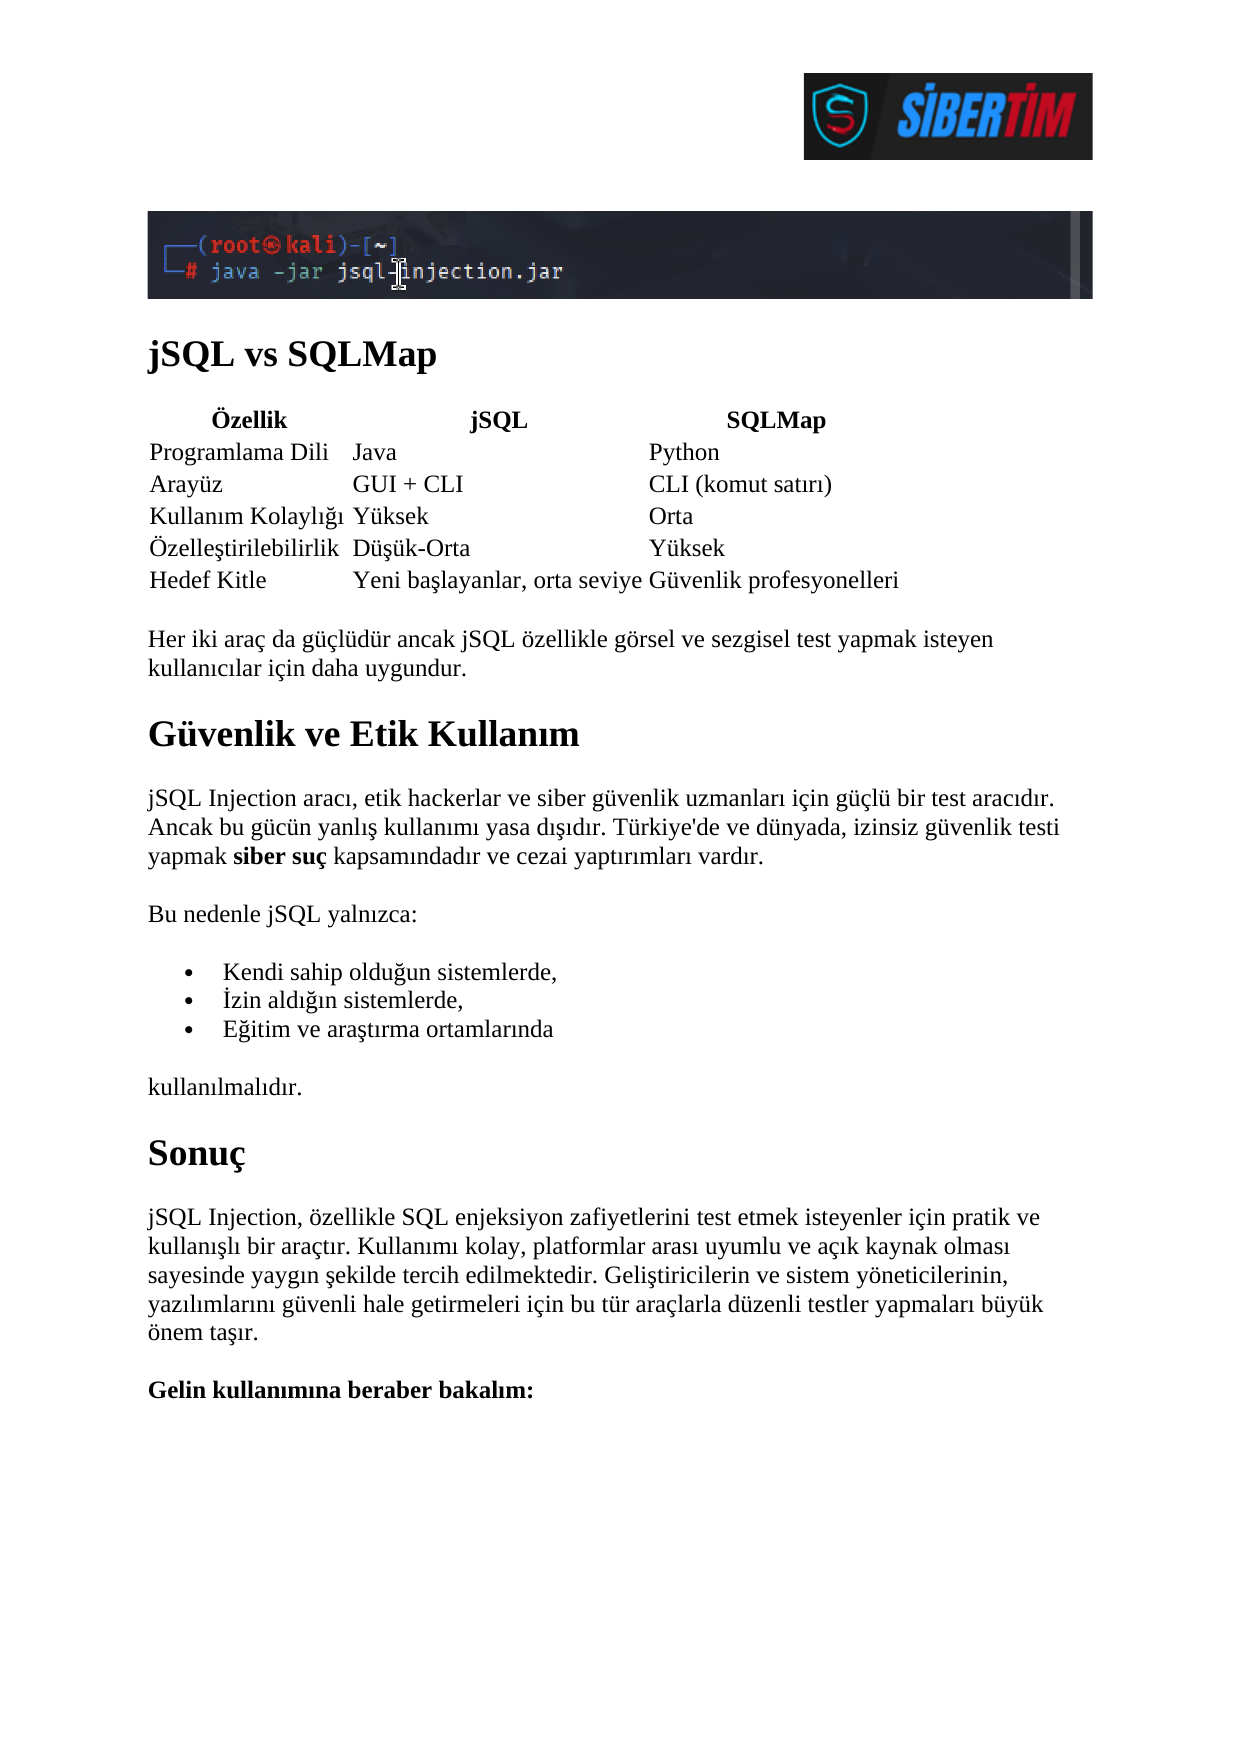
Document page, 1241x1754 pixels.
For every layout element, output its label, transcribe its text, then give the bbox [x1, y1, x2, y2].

text kullanılmalıdır. [148, 1072, 1093, 1101]
table_cell Python [647, 436, 906, 468]
table_cell Kullanım Kolaylığı [148, 500, 351, 532]
table_cell Yeni başlayanlar, orta seviye [351, 564, 647, 595]
list İzin aldığın sistemlerde, [185, 986, 1093, 1014]
table_cell Orta [647, 500, 906, 532]
table_header SQLMap [647, 404, 906, 436]
table_cell Yüksek [351, 500, 647, 532]
table_cell Programlama Dili [148, 436, 351, 468]
table_header Özellik [148, 404, 351, 436]
text Gelin kullanımına beraber bakalım: [148, 1375, 1093, 1404]
table_cell Düşük-Orta [351, 532, 647, 563]
text jSQL vs SQLMap [148, 332, 1093, 375]
table_header jSQL [351, 404, 647, 436]
table_cell Özelleştirilebilirlik [148, 532, 351, 563]
table_cell Java [351, 436, 647, 468]
text jSQL Injection aracı, etik hackerlar ve siber güvenlik uzmanları için güçlü bir test aracıdır. Ancak bu gücün yanlış kullanımı yasa dışıdır. Türkiye'de ve dünyada, izinsiz güvenlik testi yapmak siber suç kapsamındadır ve cezai yaptırımları vardır. [148, 783, 1093, 870]
picture [803, 73, 1093, 160]
text Her iki araç da güçlüdür ancak jSQL özellikle görsel ve sezgisel test yapmak isteyen kullanıcılar için daha uygundur. [148, 624, 1093, 682]
text Bu nedenle jSQL yalnızca: [148, 899, 1093, 928]
table_cell Hedef Kitle [148, 564, 351, 595]
table_cell Güvenlik profesyonelleri [647, 564, 906, 595]
list Kendi sahip olduğun sistemlerde, [185, 957, 1093, 986]
table_cell GUI + CLI [351, 468, 647, 500]
text Güvenlik ve Etik Kullanım [148, 711, 1093, 754]
picture [147, 211, 1093, 299]
table_cell CLI (komut satırı) [647, 468, 906, 500]
text Sonuç [148, 1130, 1093, 1173]
table_cell Yüksek [647, 532, 906, 563]
table_cell Arayüz [148, 468, 351, 500]
text jSQL Injection, özellikle SQL enjeksiyon zafiyetlerini test etmek isteyenler için pratik ve kullanışlı bir araçtır. Kullanımı kolay, platformlar arası uyumlu ve açık kaynak olması sayesinde yaygın şekilde tercih edilmektedir. Geliştiricilerin ve sistem yöneticilerinin, yazılımlarını güvenli hale getirmeleri için bu tür araçlarla düzenli testler yapmaları büyük önem taşır. [148, 1202, 1093, 1346]
list Eğitim ve araştırma ortamlarında [185, 1014, 1093, 1043]
